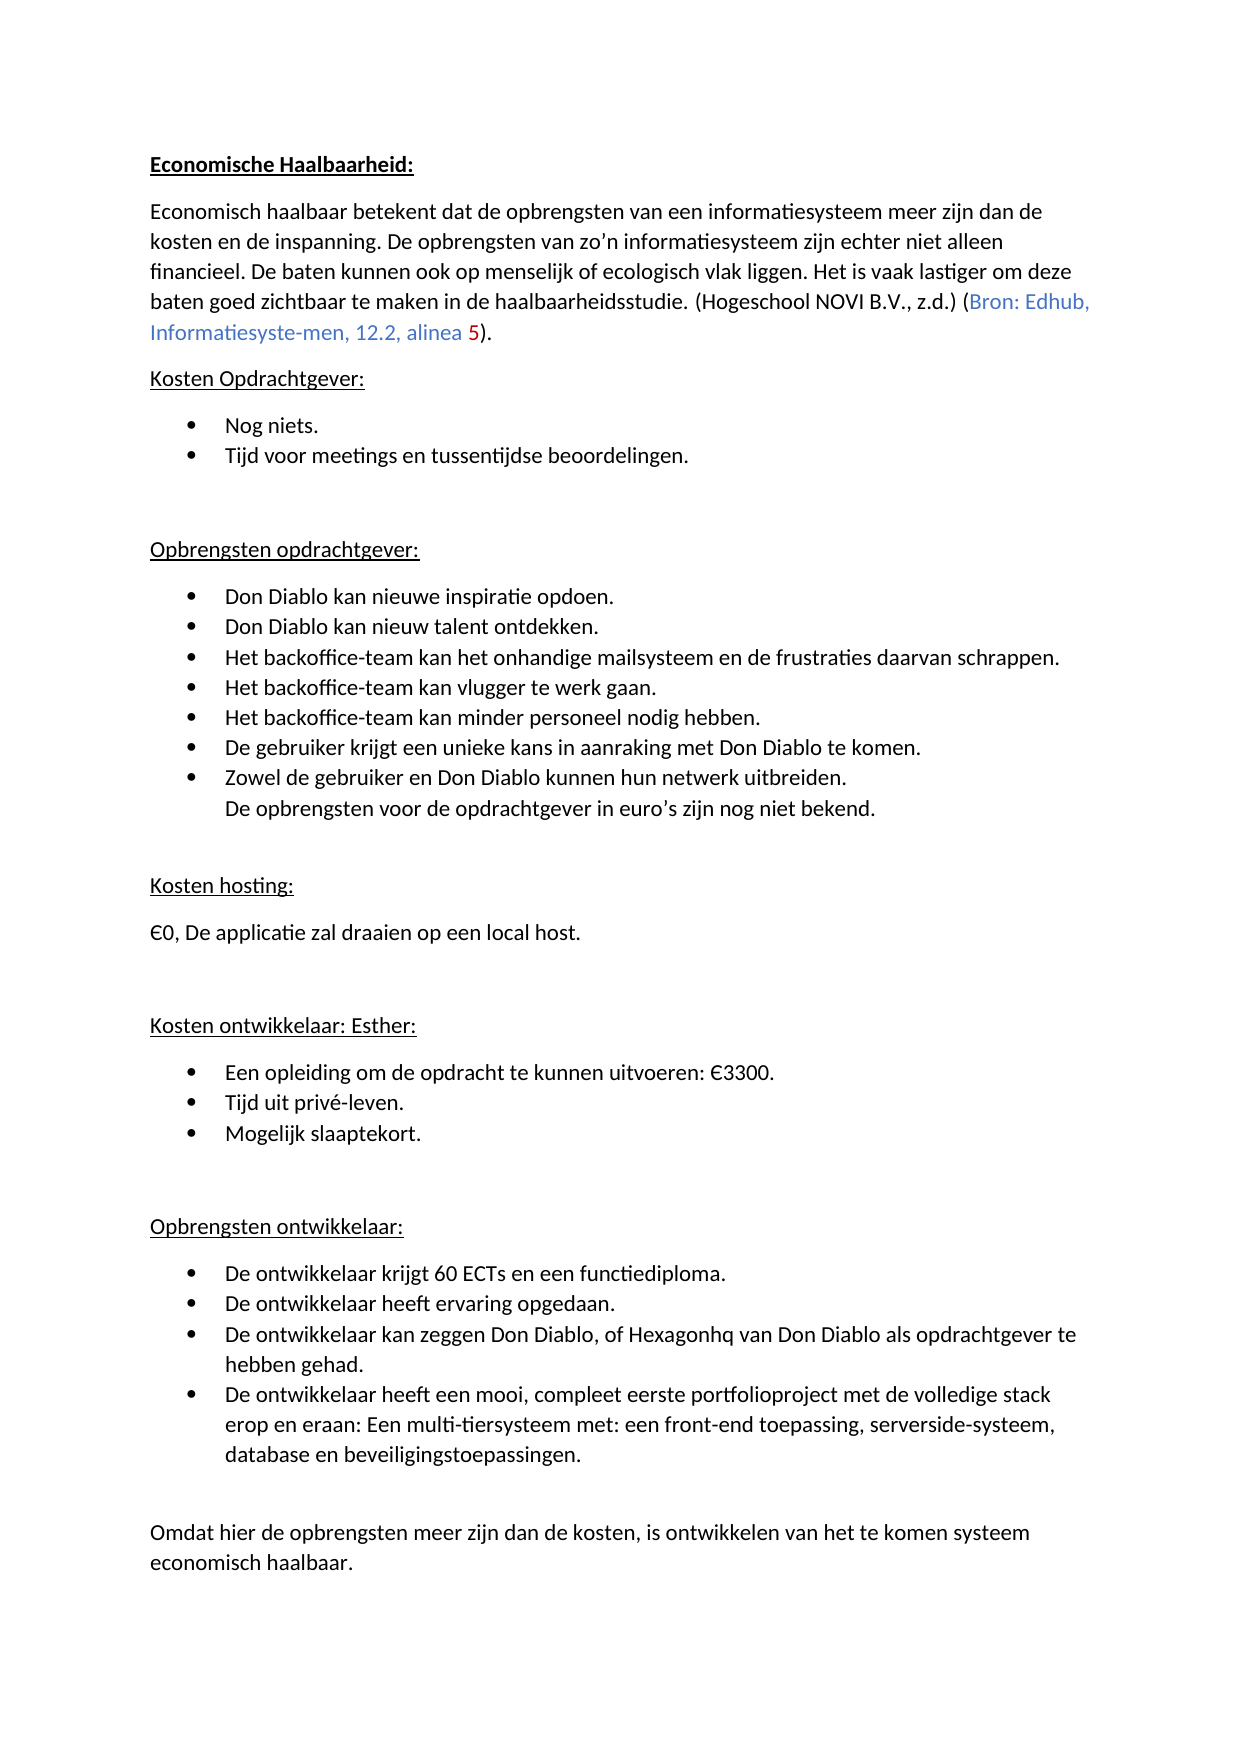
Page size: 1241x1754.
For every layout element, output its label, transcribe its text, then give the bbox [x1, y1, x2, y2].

list Het backoffice-team kan vlugger te werk gaan. [187, 673, 1090, 701]
list De opbrengsten voor de opdrachtgever in euro’s zijn nog niet bekend. [225, 794, 1090, 822]
list Het backoffice-team kan het onhandige mailsysteem en de frustraties daarvan schrappen. [187, 643, 1090, 671]
text Opbrengsten opdrachtgever: [150, 535, 1090, 563]
text Economische Haalbaarheid: [150, 150, 1090, 178]
list De ontwikkelaar heeft een mooi, compleet eerste portfolioproject met de volledige stack erop en eraan: Een multi-tiersysteem met: een front-end toepassing, serverside-systeem, database en beveiligingstoepassingen. [187, 1380, 1090, 1469]
list Don Diablo kan nieuwe inspiratie opdoen. [187, 582, 1090, 610]
list De gebruiker krijgt een unieke kans in aanraking met Don Diablo te komen. [187, 733, 1090, 761]
text Omdat hier de opbrengsten meer zijn dan de kosten, is ontwikkelen van het te komen systeem economisch haalbaar. [150, 1518, 1090, 1576]
list Nog niets. [187, 411, 1090, 439]
text Є0, De applicatie zal draaien op een local host. [150, 918, 1090, 946]
text Kosten ontwikkelaar: Esther: [150, 1011, 1090, 1039]
list De ontwikkelaar heeft ervaring opgedaan. [187, 1289, 1090, 1318]
list Het backoffice-team kan minder personeel nodig hebben. [187, 703, 1090, 731]
list Tijd uit privé-leven. [187, 1088, 1090, 1117]
list Don Diablo kan nieuw talent ontdekken. [187, 612, 1090, 641]
text Kosten hosting: [150, 871, 1090, 899]
list Mogelijk slaaptekort. [187, 1119, 1090, 1147]
text Kosten Opdrachtgever: [150, 364, 1090, 393]
list De ontwikkelaar kan zeggen Don Diablo, of Hexagonhq van Don Diablo als opdrachtgever te hebben gehad. [187, 1320, 1090, 1378]
list Tijd voor meetings en tussentijdse beoordelingen. [187, 442, 1090, 470]
text Opbrengsten ontwikkelaar: [150, 1212, 1090, 1241]
list Een opleiding om de opdracht te kunnen uitvoeren: Є3300. [187, 1058, 1090, 1086]
list Zowel de gebruiker en Don Diablo kunnen hun netwerk uitbreiden. [187, 763, 1090, 792]
list De ontwikkelaar krijgt 60 ECTs en een functiediploma. [187, 1259, 1090, 1287]
text Economisch haalbaar betekent dat de opbrengsten van een informatiesysteem meer zijn dan de kosten en de inspanning. De opbrengsten van zo’n informatiesysteem zijn echter niet alleen financieel. De baten kunnen ook op menselijk of ecologisch vlak liggen. Het is vaak lastiger om deze baten goed zichtbaar te maken in de haalbaarheidsstudie. (Bron: Edhub, Informatiesyste-men, 12.2, alinea 5). [150, 197, 1090, 346]
